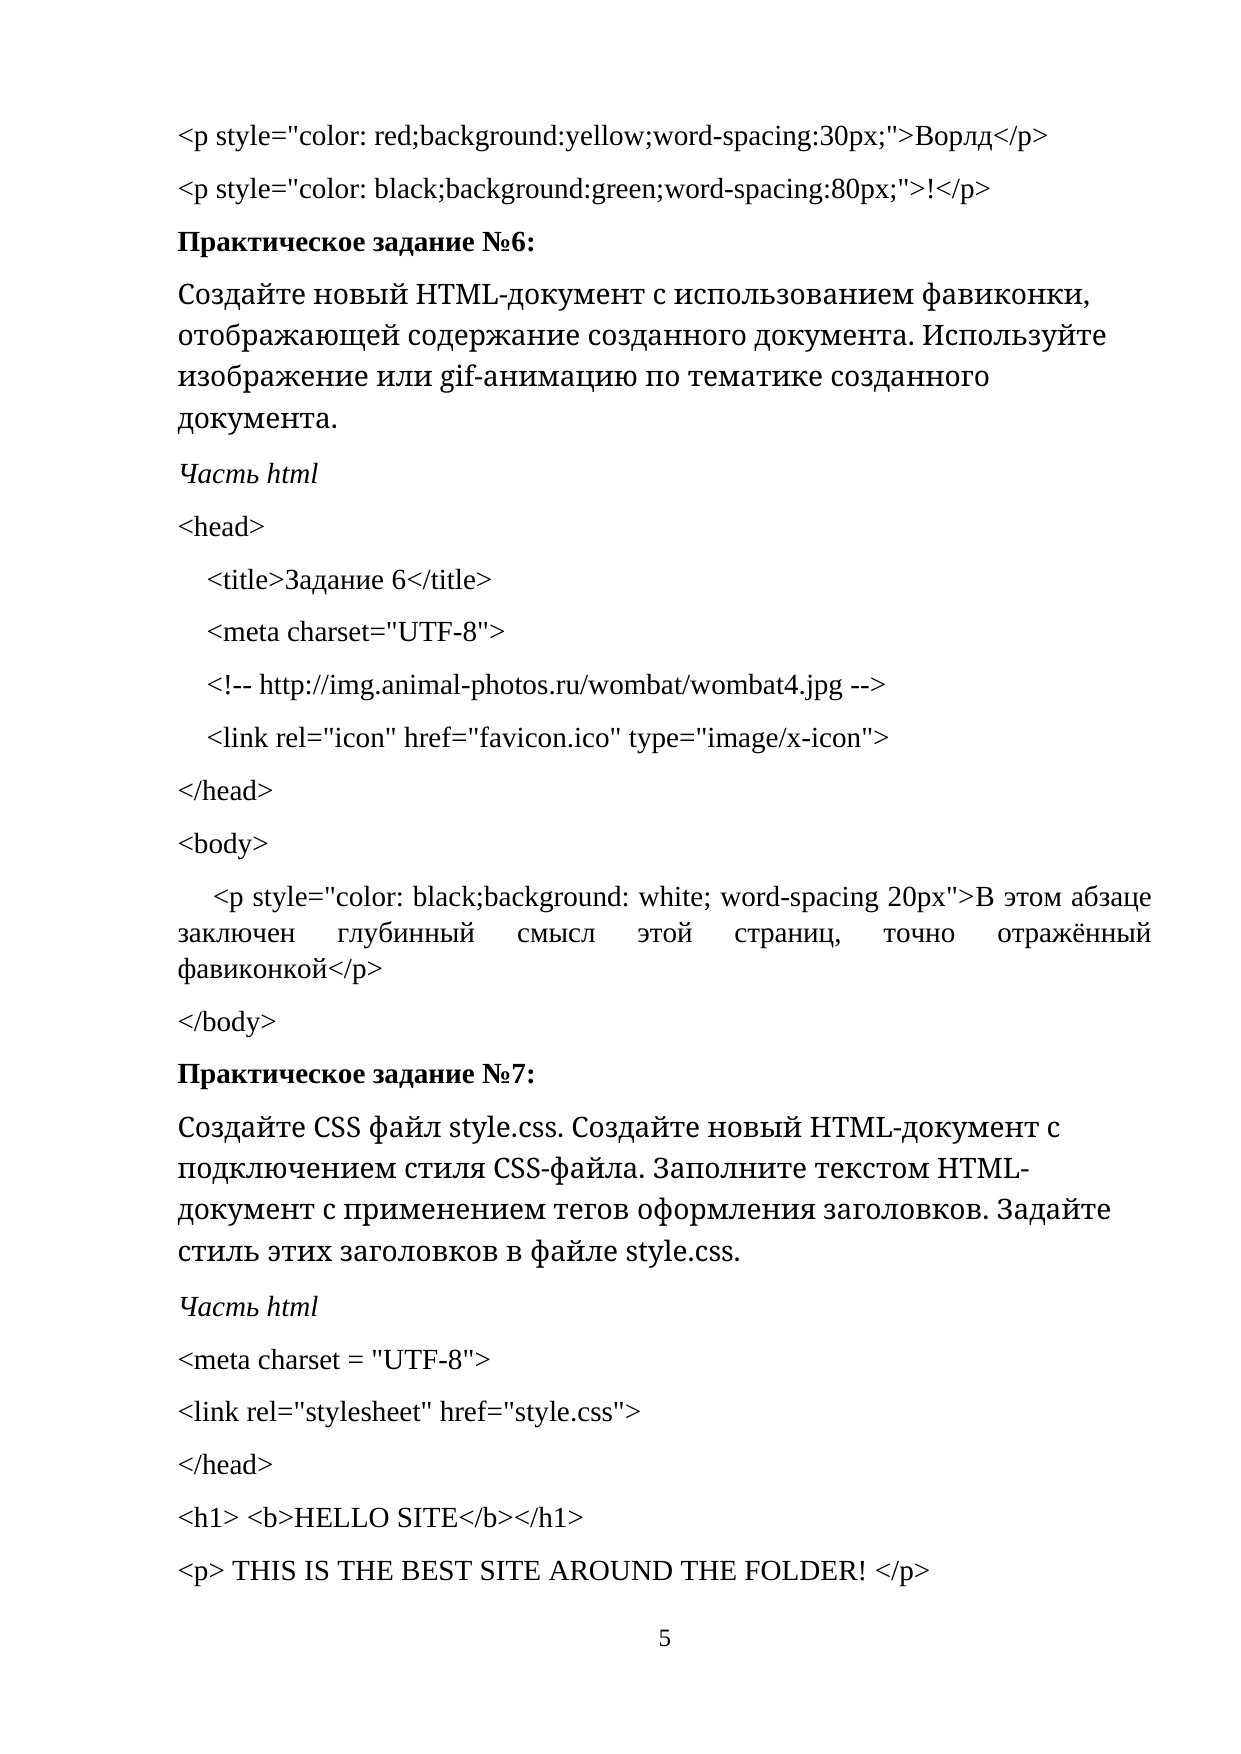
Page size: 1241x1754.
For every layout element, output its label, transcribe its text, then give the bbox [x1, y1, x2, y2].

text <p> THIS IS THE BEST SITE AROUND THE FOLDER! </p> [177, 1553, 1152, 1587]
text <h1> <b>HELLO SITE</b></h1> [177, 1500, 1152, 1534]
subtitle Практическое задание №7: [177, 1057, 1152, 1090]
text <p style="color: black;background: white; word-spacing 20px">В этом абзаце заключен глубинный смысл этой страниц, точно отражённый фавиконкой</p> [177, 879, 1152, 984]
text <link rel="icon" href="favicon.ico" type="image/x-icon"> [177, 720, 1152, 754]
text <!-- http://img.animal-photos.ru/wombat/wombat4.jpg --> [177, 667, 1152, 701]
subtitle Практическое задание №6: [177, 224, 1152, 257]
text <p style="color: black;background:green;word-spacing:80px;">!</p> [177, 171, 1152, 204]
text Создайте CSS файл style.css. Создайте новый HTML-документ с подключением стиля CSS-файла. Заполните текстом HTML-документ с применением тегов оформления заголовков. Задайте стиль этих заголовков в файле style.css. [177, 1107, 1152, 1269]
text </head> [177, 773, 1152, 807]
text <body> [177, 826, 1152, 859]
text <head> [177, 509, 1152, 542]
text <title>Задание 6</title> [177, 562, 1152, 595]
text <link rel="stylesheet" href="style.css"> [177, 1394, 1152, 1428]
text <meta charset = "UTF-8"> [177, 1342, 1152, 1375]
text <p style="color: red;background:yellow;word-spacing:30px;">Ворлд</p> [177, 118, 1152, 152]
text <meta charset="UTF-8"> [177, 614, 1152, 648]
text </body> [177, 1004, 1152, 1037]
text Часть html [177, 456, 1152, 490]
text Создайте новый HTML-документ с использованием фaвиконки, отображающей содержание созданного документа. Используйте изображение или gif-анимацию по тематике созданного документа. [177, 274, 1152, 436]
text </head> [177, 1447, 1152, 1481]
text Часть html [177, 1289, 1152, 1322]
